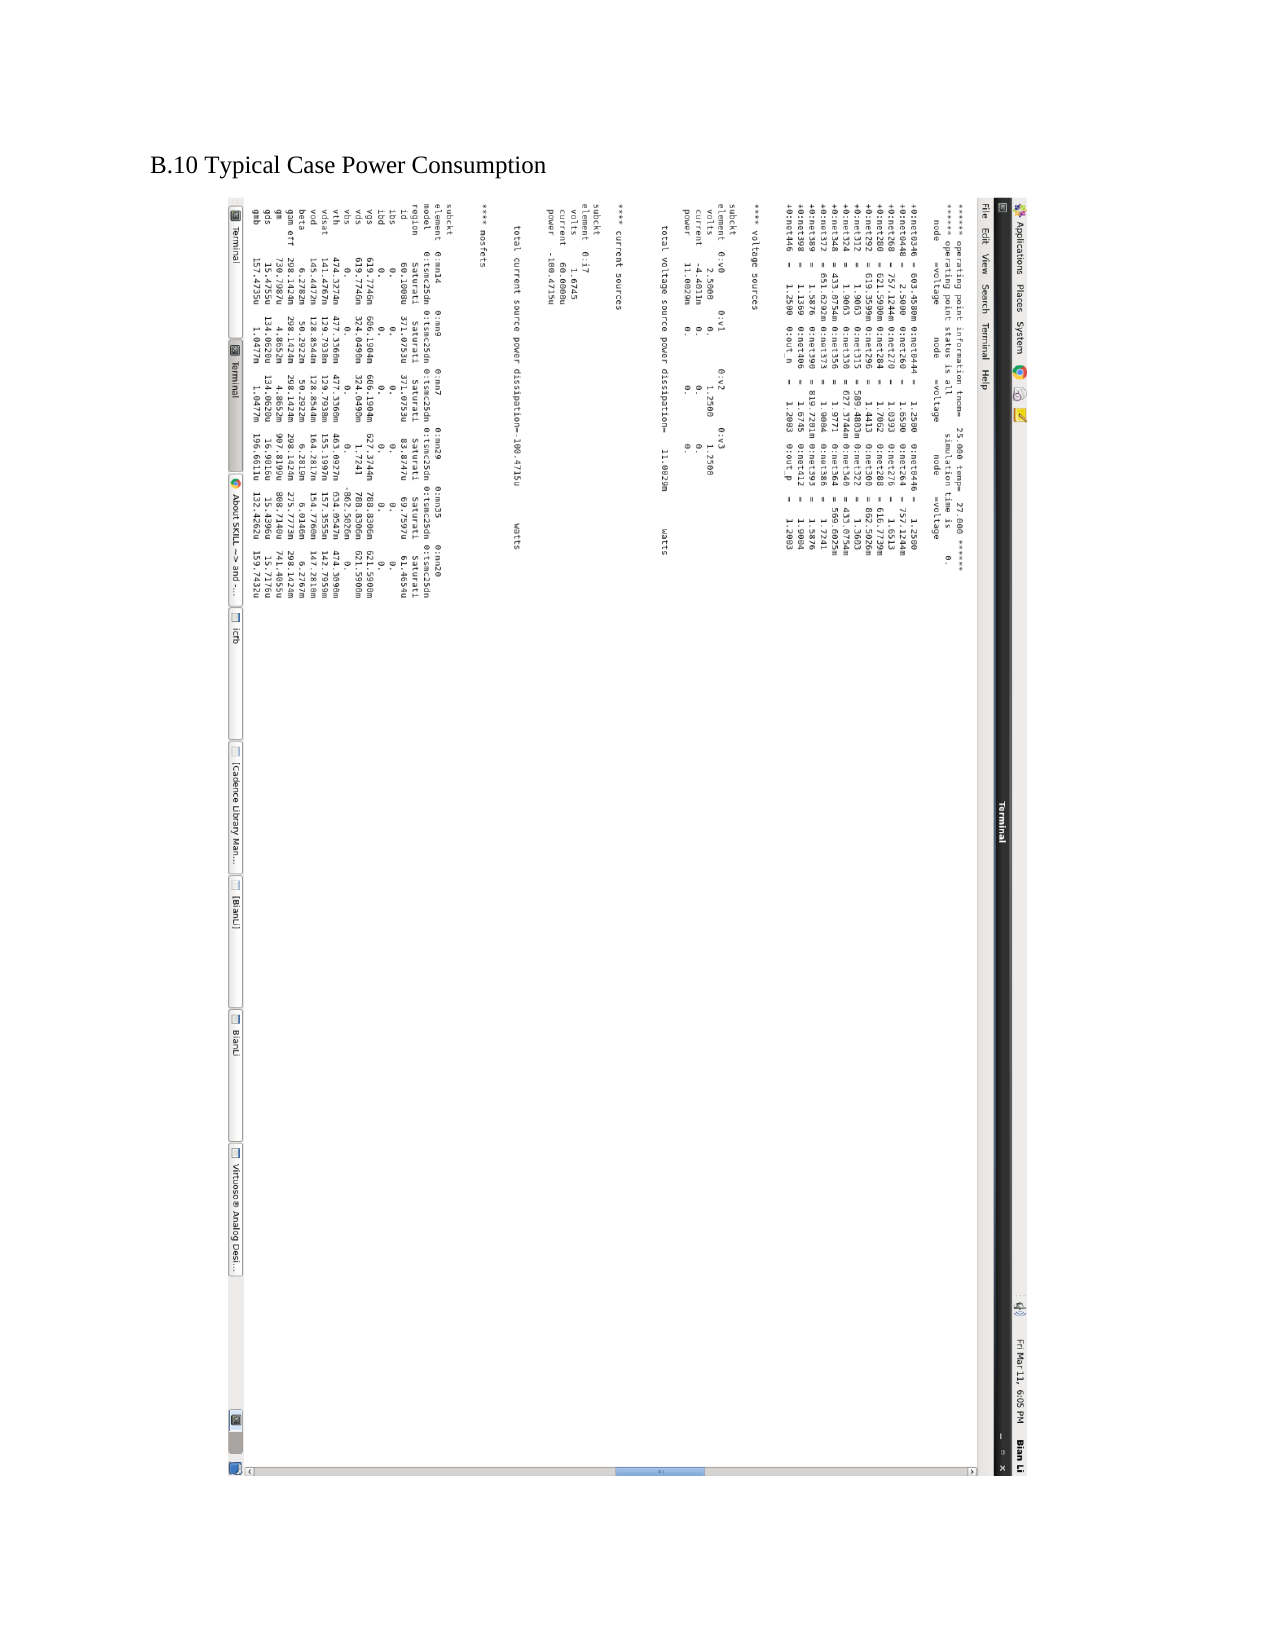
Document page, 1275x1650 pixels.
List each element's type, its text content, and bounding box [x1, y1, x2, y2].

picture [228, 199, 1026, 1475]
text B.10 Typical Case Power Consumption [150, 150, 1125, 179]
